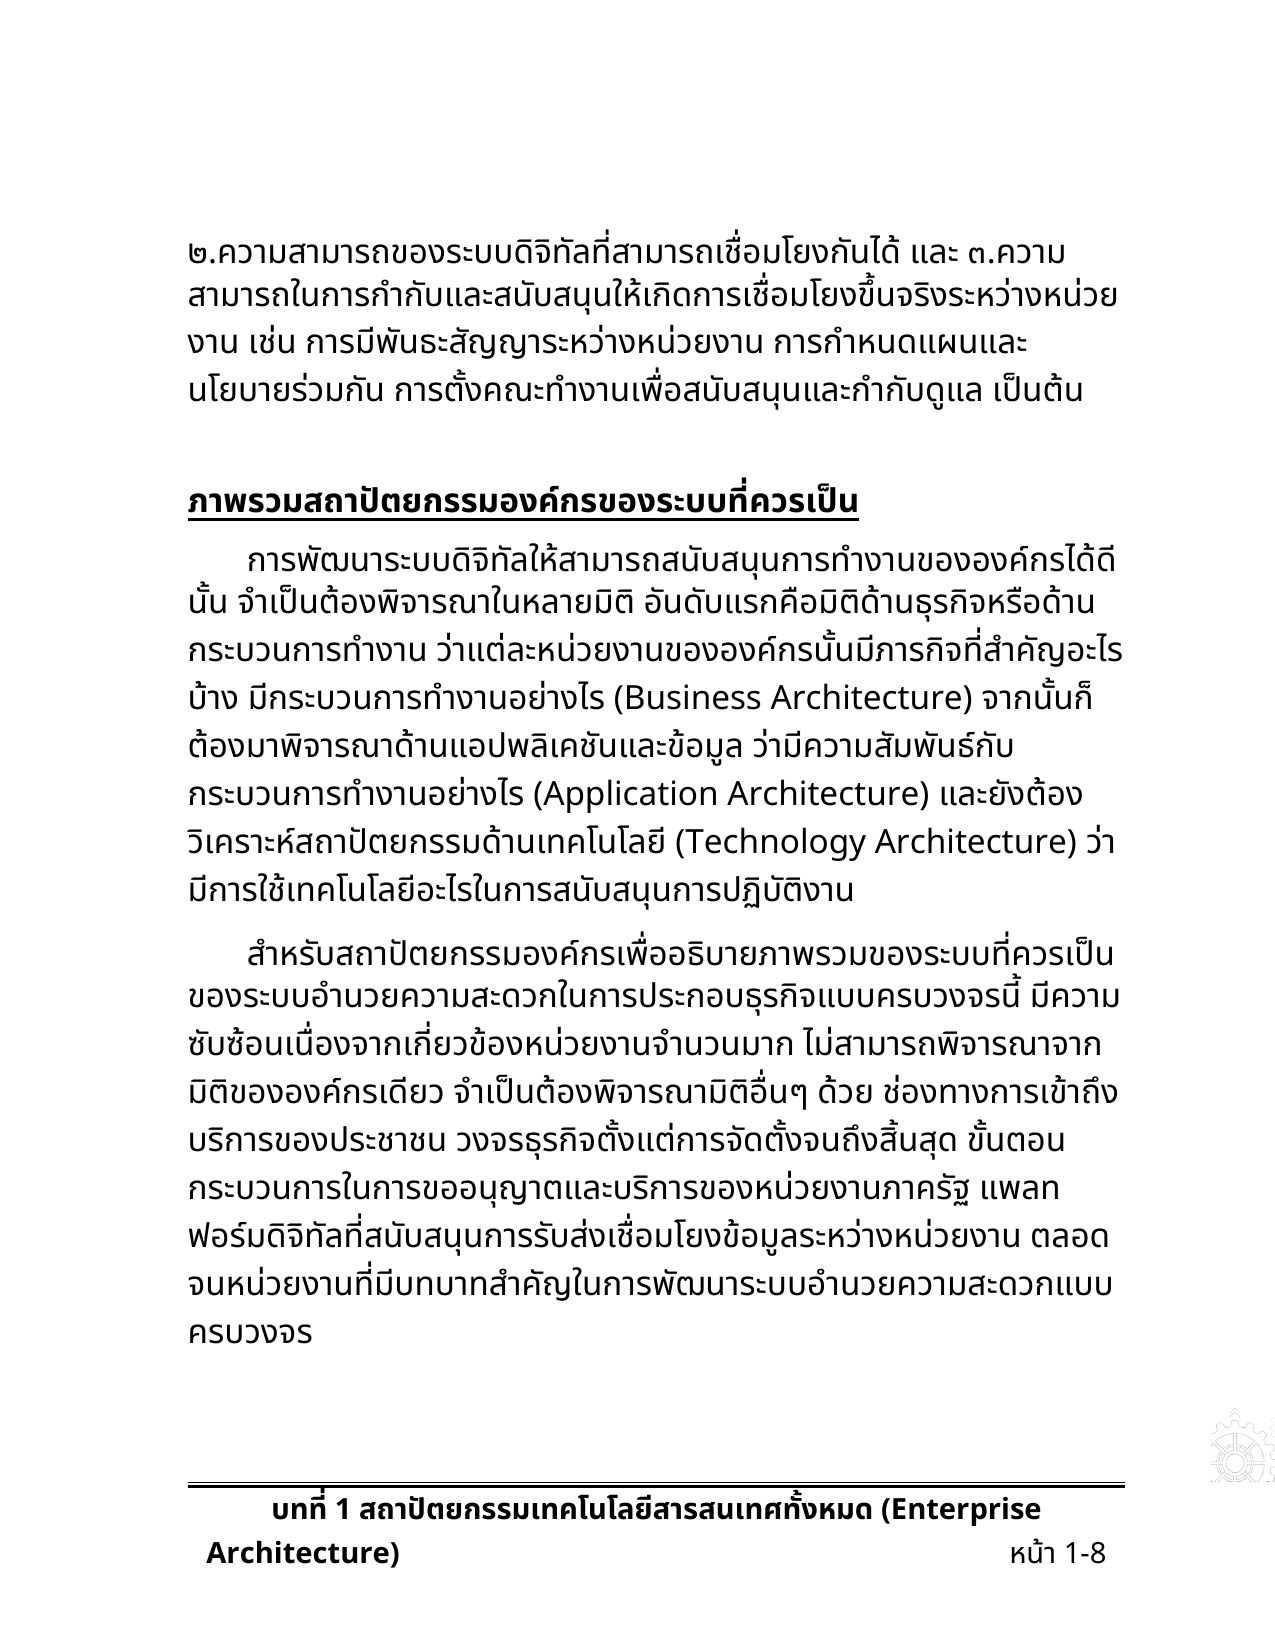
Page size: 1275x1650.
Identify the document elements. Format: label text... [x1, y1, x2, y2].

text การพัฒนาระบบดิจิทัลให้สามารถสนับสนุนการทำงานขององค์กรได้ดีนั้น จำเป็นต้องพิจารณาในหลายมิติ อันดับแรกคือมิติด้านธุรกิจหรือด้านกระบวนการทำงาน ว่าแต่ละหน่วยงานขององค์กรนั้นมีภารกิจที่สำคัญอะไรบ้าง มีกระบวนการทำงานอย่างไร (Business Architecture) จากนั้นก็ต้องมาพิจารณาด้านแอปพลิเคชันและข้อมูล ว่ามีความสัมพันธ์กับกระบวนการทำงานอย่างไร (Application Architecture) และยังต้องวิเคราะห์สถาปัตยกรรมด้านเทคโนโลยี (Technology Architecture) ว่ามีการใช้เทคโนโลยีอะไรในการสนับสนุนการปฏิบัติงาน [187, 533, 1125, 917]
picture [1211, 1404, 1275, 1482]
text สำหรับสถาปัตยกรรมองค์กรเพื่ออธิบายภาพรวมของระบบที่ควรเป็นของระบบอำนวยความสะดวกในการประกอบธุรกิจแบบครบวงจรนี้ มีความซับซ้อนเนื่องจากเกี่ยวข้องหน่วยงานจำนวนมาก ไม่สามารถพิจารณาจากมิติขององค์กรเดียว จำเป็นต้องพิจารณามิติอื่นๆ ด้วย ช่องทางการเข้าถึงบริการของประชาชน วงจรธุรกิจตั้งแต่การจัดตั้งจนถึงสิ้นสุด ขั้นตอนกระบวนการในการขออนุญาตและบริการของหน่วยงานภาครัฐ แพลทฟอร์มดิจิทัลที่สนับสนุนการรับส่งเชื่อมโยงข้อมูลระหว่างหน่วยงาน ตลอดจนหน่วยงานที่มีบทบาทสำคัญในการพัฒนาระบบอำนวยความสะดวกแบบครบวงจร [187, 927, 1125, 1358]
text ภาพรวมสถาปัตยกรรมองค์กรของระบบที่ควรเป็น [187, 475, 1125, 522]
